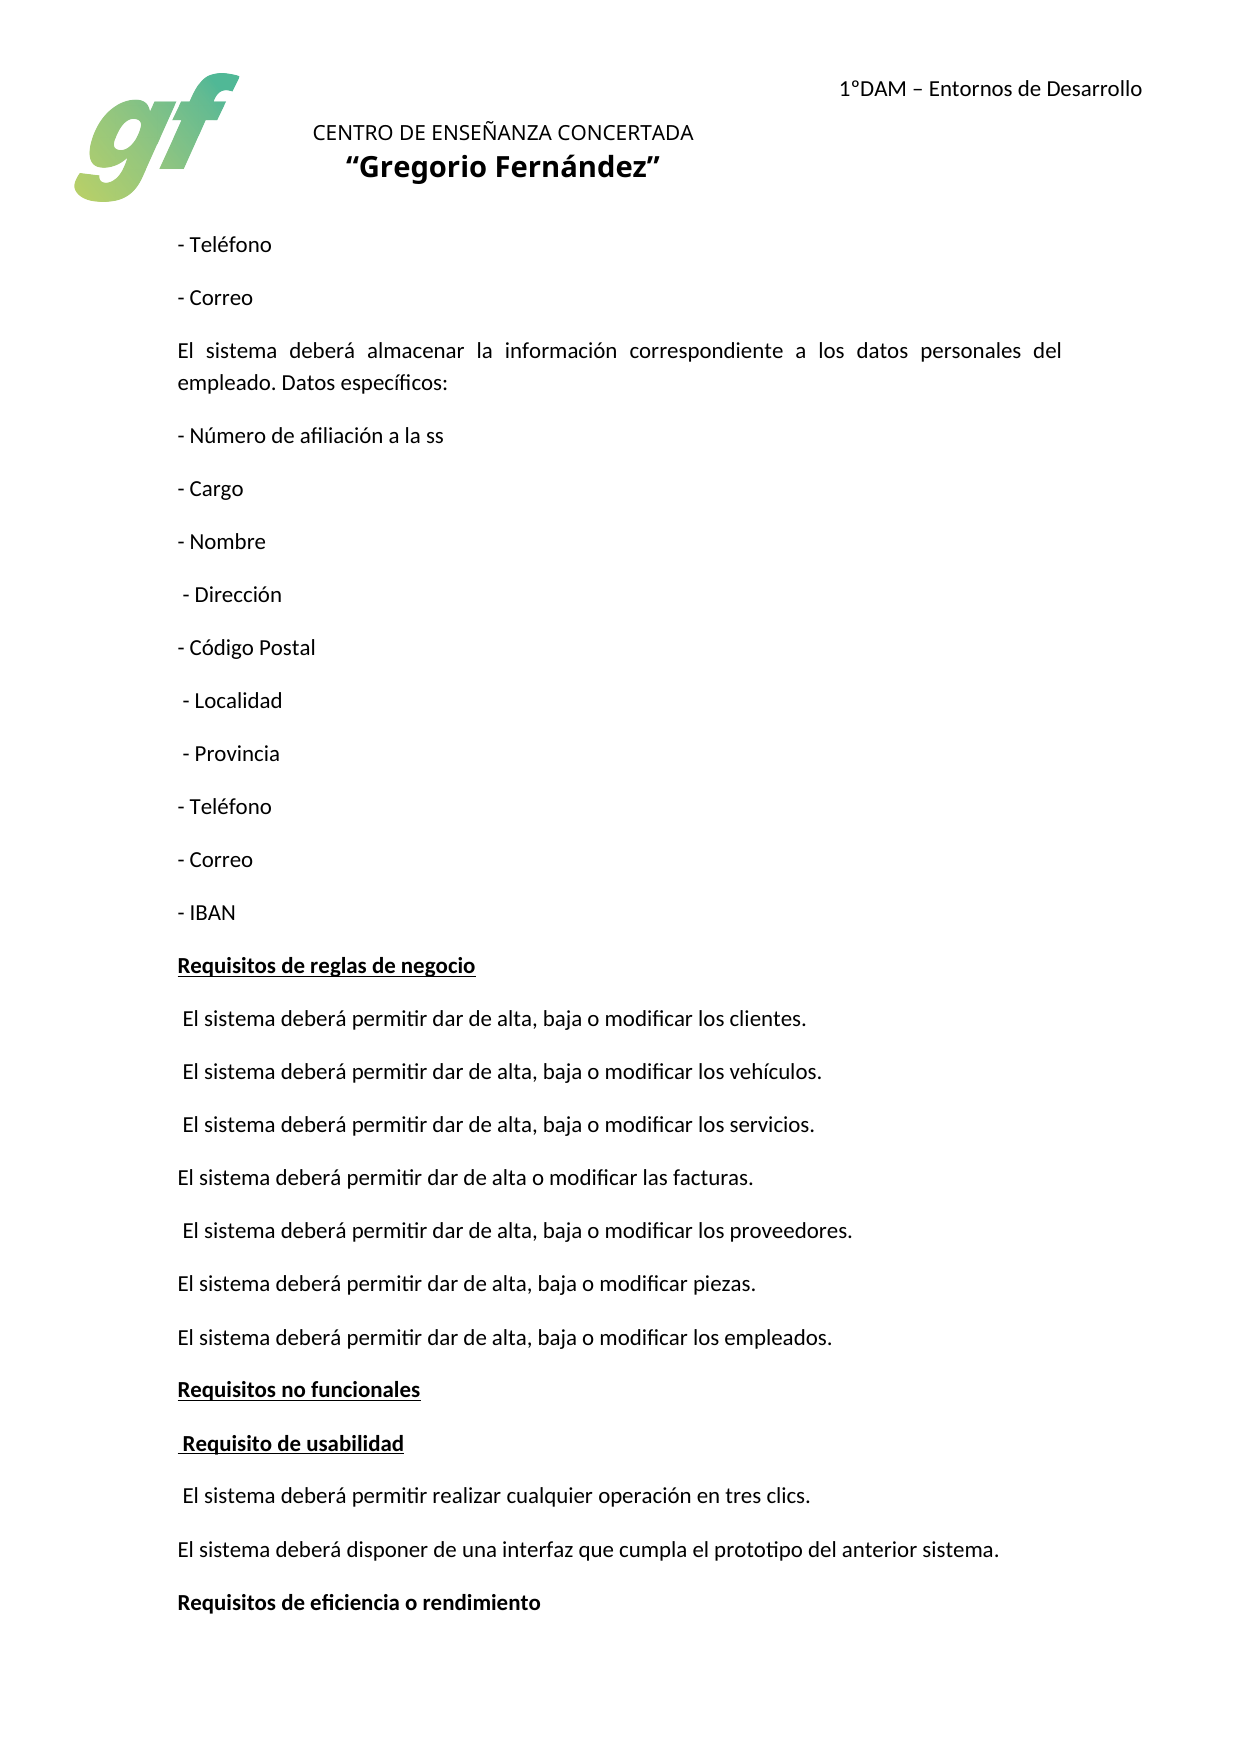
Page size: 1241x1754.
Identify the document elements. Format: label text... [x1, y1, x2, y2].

text - Nombre [177, 527, 1063, 555]
text - Teléfono [177, 792, 1063, 820]
text - Localidad [177, 686, 1063, 714]
text El sistema deberá permitir dar de alta, baja o modificar piezas. [177, 1269, 1063, 1298]
text El sistema deberá permitir realizar cualquier operación en tres clics. [177, 1482, 1063, 1510]
text El sistema deberá disponer de una interfaz que cumpla el prototipo del anterior sistema. [177, 1535, 1063, 1563]
text Requisito de usabilidad [177, 1429, 1063, 1457]
text El sistema deberá almacenar la información correspondiente a los datos personales del empleado. Datos específicos: [177, 336, 1063, 396]
text Requisitos de eficiencia o rendimiento [177, 1588, 1063, 1616]
text El sistema deberá permitir dar de alta, baja o modificar los vehículos. [177, 1057, 1063, 1086]
text El sistema deberá permitir dar de alta, baja o modificar los clientes. [177, 1004, 1063, 1032]
text - Número de afiliación a la ss [177, 421, 1063, 449]
text El sistema deberá permitir dar de alta, baja o modificar los servicios. [177, 1111, 1063, 1138]
text - Teléfono [177, 230, 1063, 258]
text El sistema deberá permitir dar de alta o modificar las facturas. [177, 1163, 1063, 1192]
text El sistema deberá permitir dar de alta, baja o modificar los proveedores. [177, 1217, 1063, 1244]
text - Cargo [177, 474, 1063, 502]
text Requisitos de reglas de negocio [177, 951, 1063, 979]
text Requisitos no funcionales [177, 1376, 1063, 1404]
text El sistema deberá permitir dar de alta, baja o modificar los empleados. [177, 1323, 1063, 1351]
text - Código Postal [177, 633, 1063, 661]
text - Correo [177, 845, 1063, 873]
picture [74, 73, 240, 202]
text - IBAN [177, 898, 1063, 926]
text - Correo [177, 283, 1063, 311]
text - Provincia [177, 739, 1063, 767]
text - Dirección [177, 580, 1063, 608]
